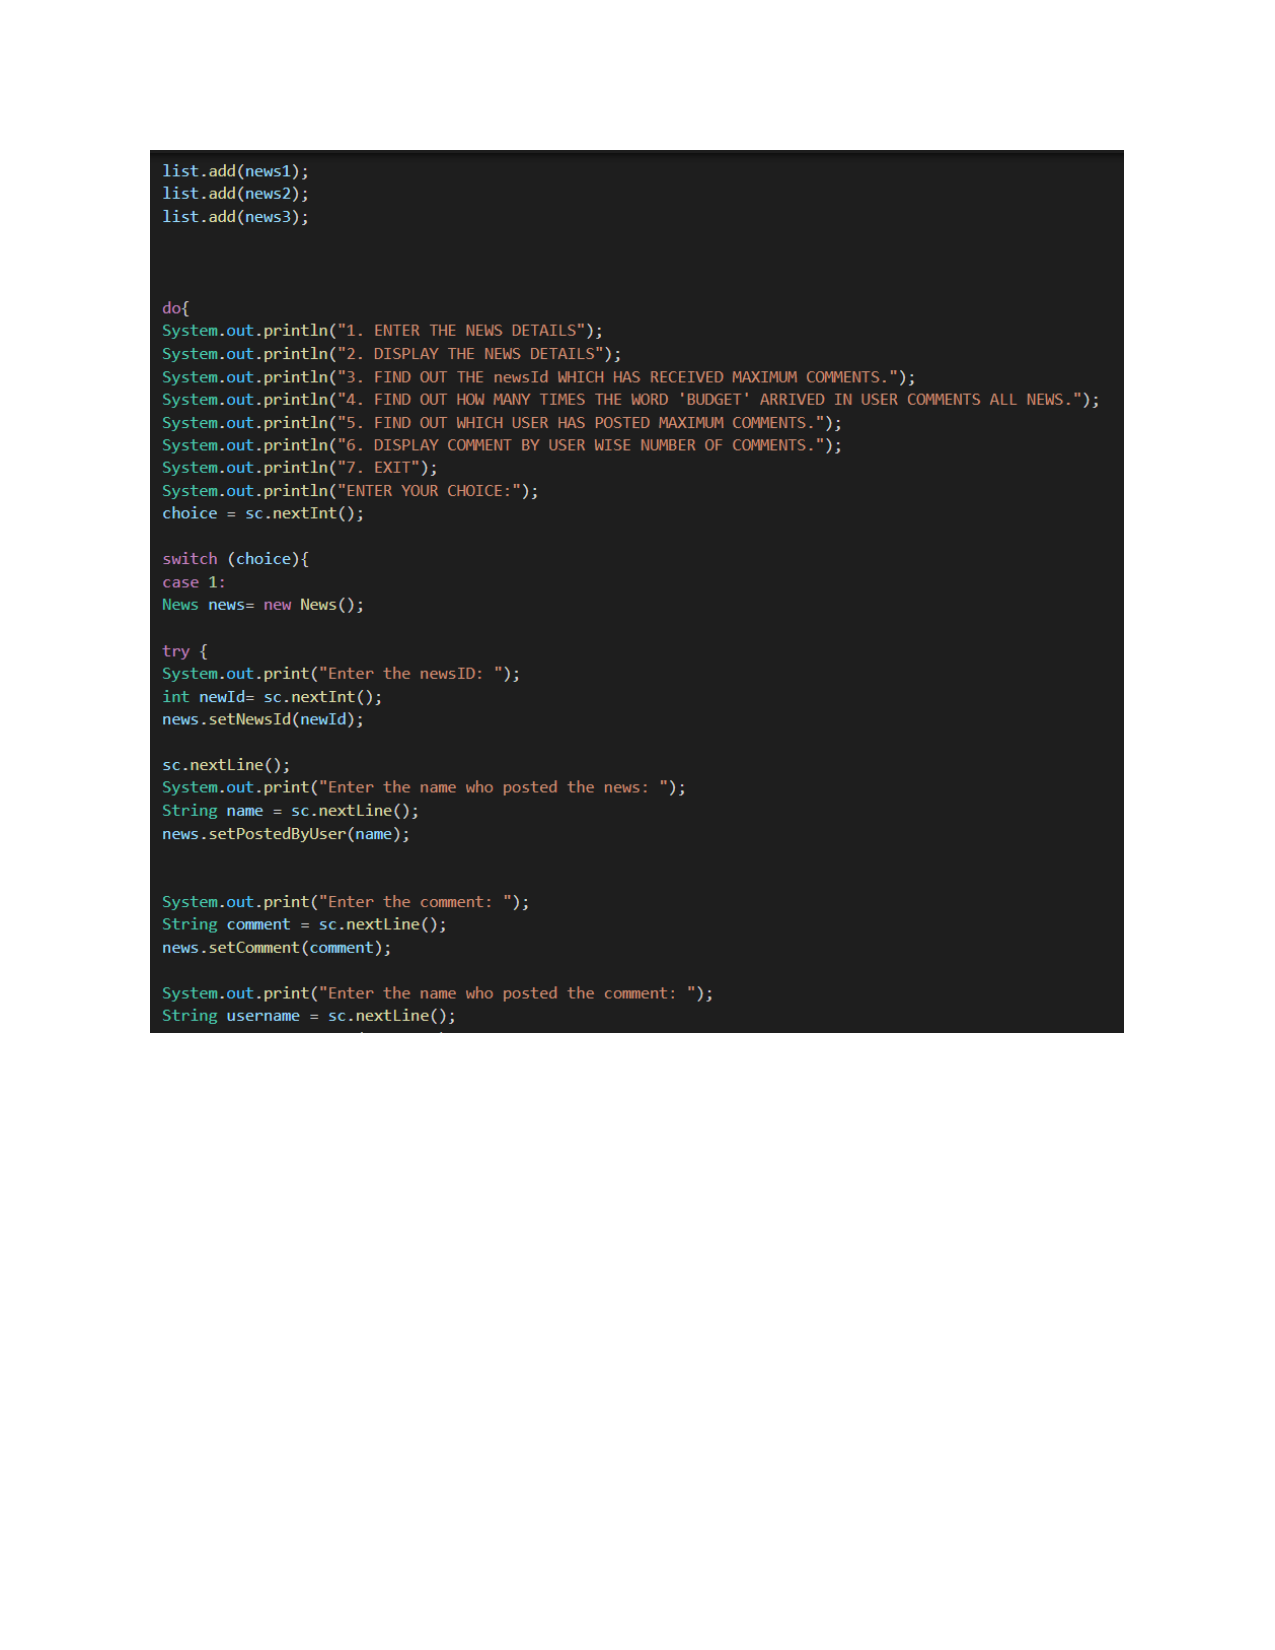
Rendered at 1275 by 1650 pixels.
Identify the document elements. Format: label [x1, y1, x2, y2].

picture [150, 150, 1124, 1033]
